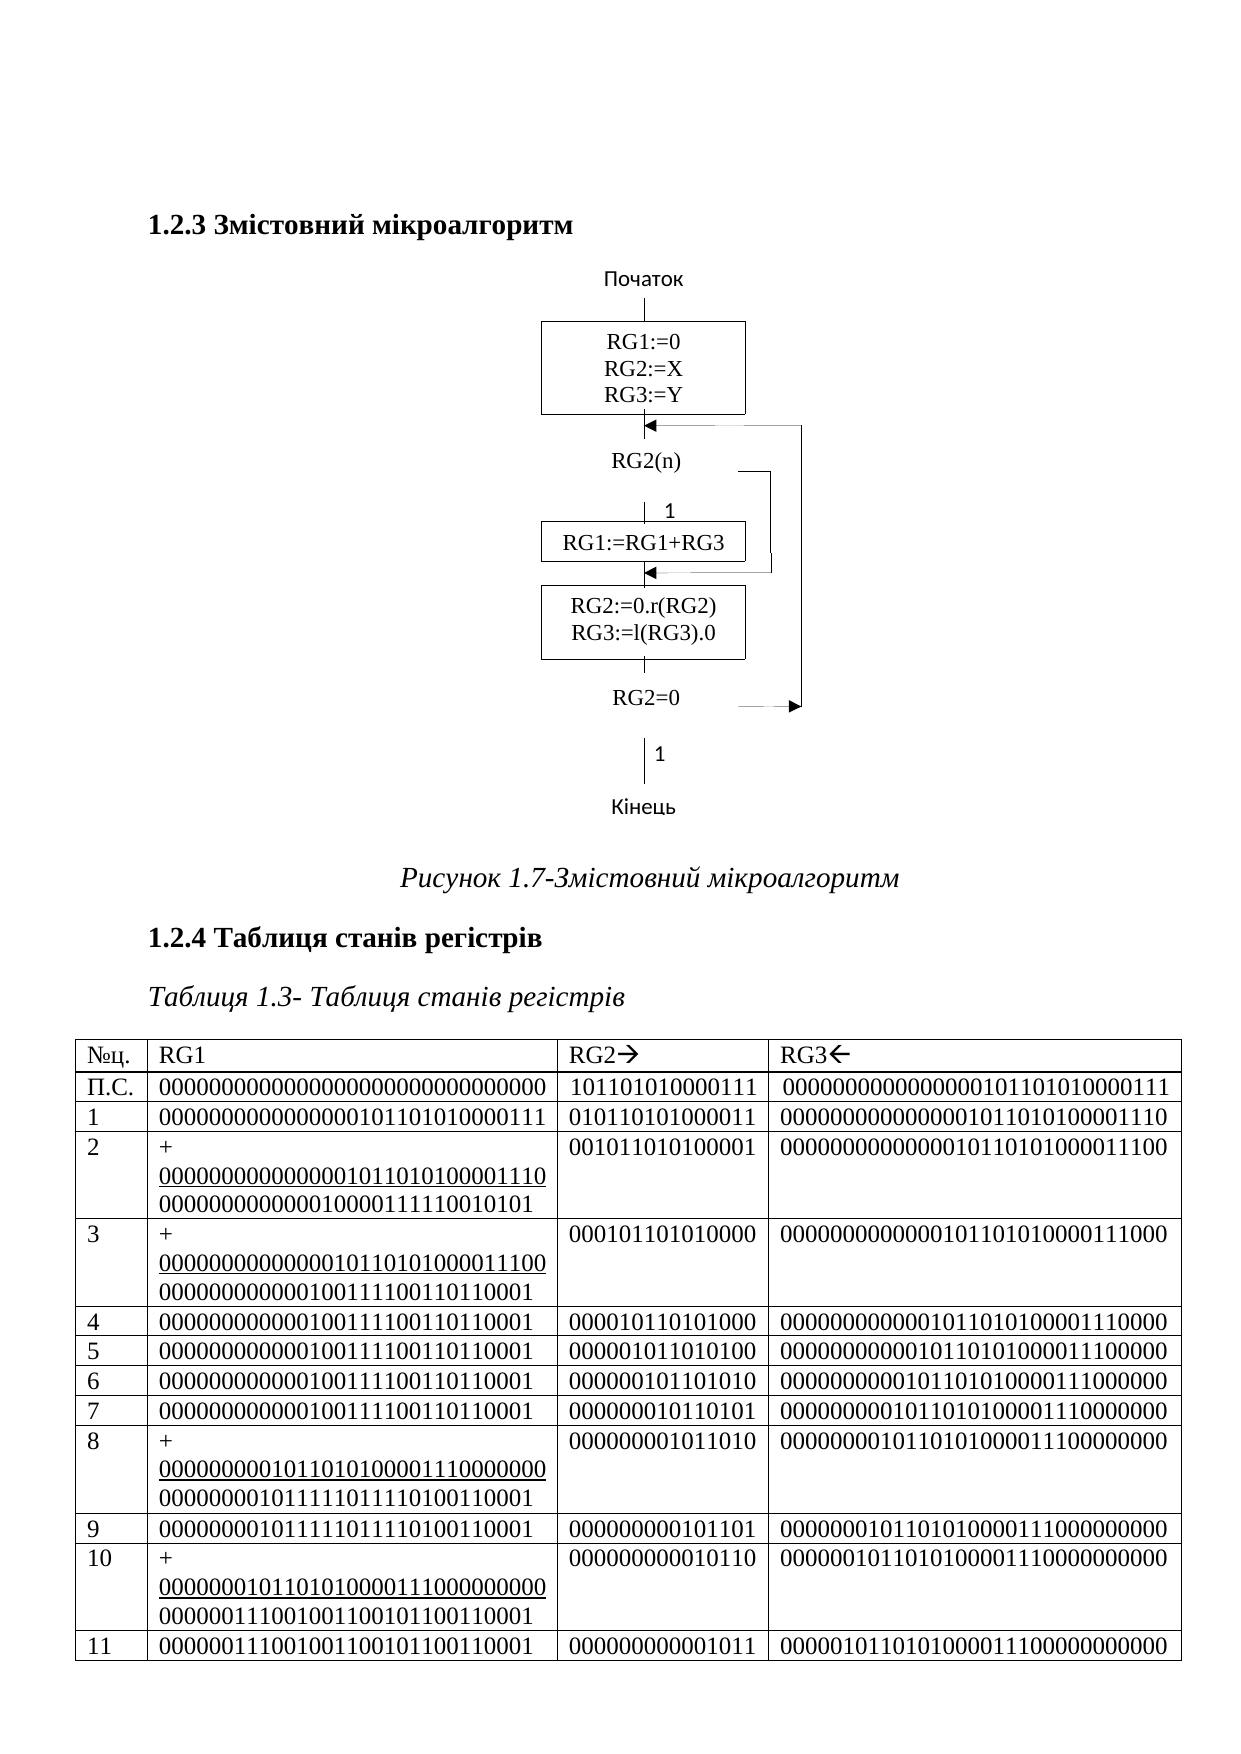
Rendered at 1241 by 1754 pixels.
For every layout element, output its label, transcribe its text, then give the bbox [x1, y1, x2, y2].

text Таблиця 1.3- Таблиця станів регістрів [148, 979, 1152, 1013]
table_cell 000000000000100111100110110001 [148, 1336, 557, 1365]
table_cell + 0000000000000001011010100001110 000000000000010000111110010101 [148, 1132, 557, 1218]
table_header RG1 [148, 1040, 557, 1071]
table_cell 000000000101101 [558, 1514, 768, 1542]
table_cell + 0000000101101010000111000000000 000000111001001100101100110001 [148, 1544, 557, 1630]
text Рисунок 1.7-Змістовний мікроалгоритм [148, 861, 1152, 894]
table_cell 1 [76, 1102, 147, 1131]
table_cell П.С. [76, 1073, 147, 1101]
table_cell 0000001011010100001110000000000 [769, 1544, 1181, 1630]
table_cell 6 [76, 1366, 147, 1395]
table_cell 000000111001001100101100110001 [148, 1631, 557, 1659]
table_cell 010110101000011 [558, 1102, 768, 1131]
table_cell + 0000000001011010100001110000000 000000001011111011110100110001 [148, 1426, 557, 1513]
table_cell 0000000000101101010000111000000 [769, 1366, 1181, 1395]
table_cell 11 [76, 1631, 147, 1659]
table_cell 000000001011010 [558, 1426, 768, 1513]
table_cell 000000000001011 [558, 1631, 768, 1659]
table_cell 4 [76, 1307, 147, 1335]
table_cell 0000000000000010110101000011100 [769, 1132, 1181, 1218]
table_cell 000000000010110 [558, 1544, 768, 1630]
table_cell 9 [76, 1514, 147, 1542]
table_cell 8 [76, 1426, 147, 1513]
text 1.2.3 Змістовний мікроалгоритм [148, 207, 1152, 241]
table_cell 000000000000100111100110110001 [148, 1396, 557, 1425]
text 1.2.4 Таблиця станів регістрів [148, 920, 1152, 953]
table_cell 0000010110101000011100000000000 [769, 1631, 1181, 1659]
table_cell 0000000000010110101000011100000 [769, 1336, 1181, 1365]
table_cell 000000101101010 [558, 1366, 768, 1395]
table_cell 0000000000000000101101010000111 [769, 1073, 1181, 1101]
table_cell 000000010110101 [558, 1396, 768, 1425]
table_cell 0000000000000000101101010000111 [148, 1102, 557, 1131]
table_cell 0000000010110101000011100000000 [769, 1426, 1181, 1513]
table_cell 7 [76, 1396, 147, 1425]
table_header RG2 [558, 1040, 768, 1071]
table_header №ц. [76, 1040, 147, 1071]
table_cell 5 [76, 1336, 147, 1365]
table_cell 0000000000000000000000000000000 [148, 1073, 557, 1101]
table_cell 0000000000001011010100001110000 [769, 1307, 1181, 1335]
table_cell 0000000001011010100001110000000 [769, 1396, 1181, 1425]
table_cell 001011010100001 [558, 1132, 768, 1218]
table_cell 000001011010100 [558, 1336, 768, 1365]
table_cell 0000000000000001011010100001110 [769, 1102, 1181, 1131]
table_cell 3 [76, 1219, 147, 1306]
table_cell 2 [76, 1132, 147, 1218]
table_cell 000010110101000 [558, 1307, 768, 1335]
table_cell 10 [76, 1544, 147, 1630]
table_cell 0000000101101010000111000000000 [769, 1514, 1181, 1542]
table_cell 000000000000100111100110110001 [148, 1307, 557, 1335]
table_header RG3 [769, 1040, 1181, 1071]
table_cell 000000000000100111100110110001 [148, 1366, 557, 1395]
table_cell 101101010000111 [558, 1073, 768, 1101]
table_cell + 0000000000000010110101000011100 000000000000100111100110110001 [148, 1219, 557, 1306]
table_cell 0000000000000101101010000111000 [769, 1219, 1181, 1306]
table_cell 000101101010000 [558, 1219, 768, 1306]
table_cell 000000001011111011110100110001 [148, 1514, 557, 1542]
